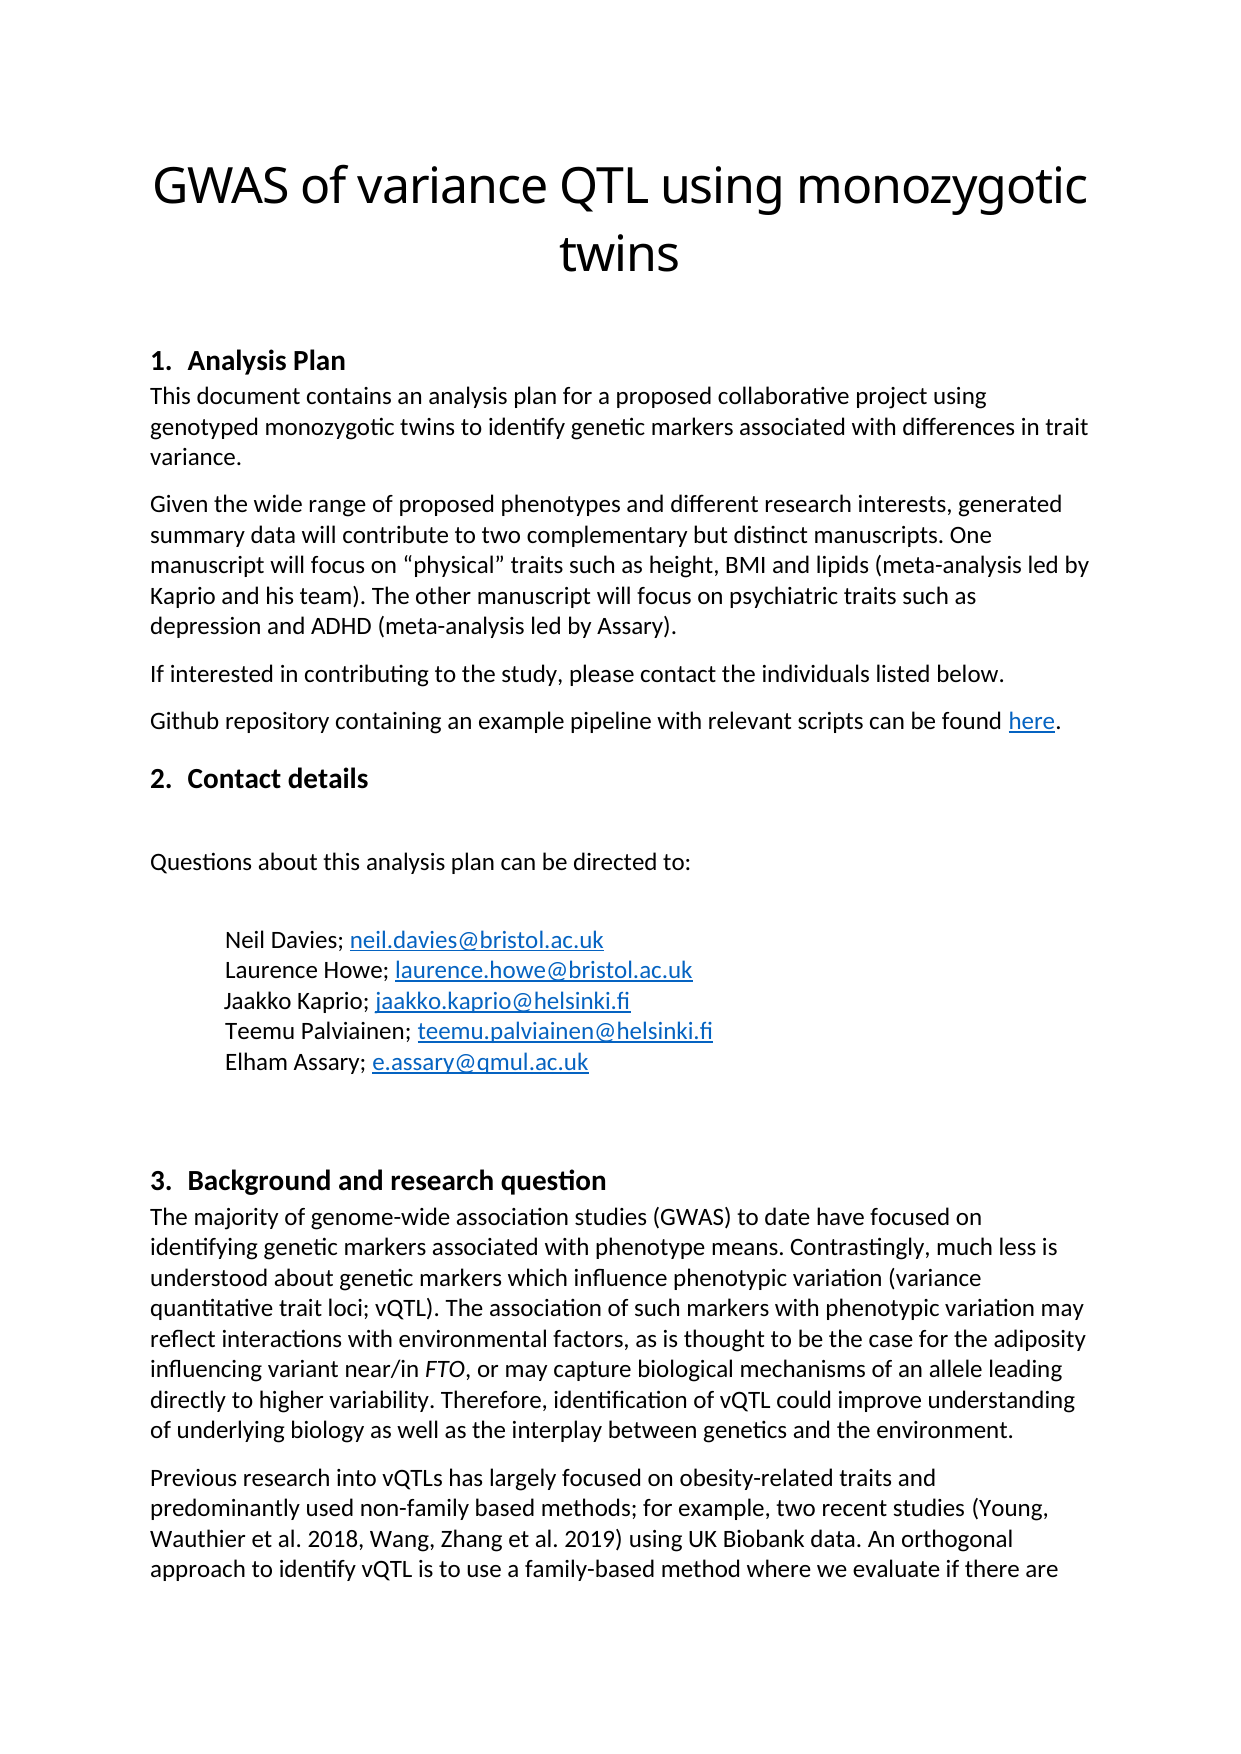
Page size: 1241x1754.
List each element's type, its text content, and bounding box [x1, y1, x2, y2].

text Neil Davies; neil.davies@bristol.ac.uk [225, 924, 1090, 954]
text If interested in contributing to the study, please contact the individuals listed below. [150, 658, 1090, 688]
text Github repository containing an example pipeline with relevant scripts can be found here. [150, 705, 1090, 735]
text Given the wide range of proposed phenotypes and different research interests, generated summary data will contribute to two complementary but distinct manuscripts. One manuscript will focus on “physical” traits such as height, BMI and lipids (meta-analysis led by Kaprio and his team). The other manuscript will focus on psychiatric traits such as depression and ADHD (meta-analysis led by Assary). [150, 488, 1090, 641]
text Questions about this analysis plan can be directed to: [150, 846, 1090, 877]
text This document contains an analysis plan for a proposed collaborative project using genotyped monozygotic twins to identify genetic markers associated with differences in trait variance. [150, 380, 1090, 472]
subtitle Background and research question [150, 1162, 1090, 1198]
subtitle Contact details [150, 760, 1090, 796]
text Elham Assary; e.assary@qmul.ac.uk [225, 1046, 1090, 1076]
text Laurence Howe; laurence.howe@bristol.ac.uk [225, 954, 1090, 985]
text Teemu Palviainen; teemu.palviainen@helsinki.fi [150, 1015, 1090, 1046]
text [150, 1462, 1090, 1584]
text Jaakko Kaprio; jaakko.kaprio@helsinki.fi [150, 985, 1090, 1015]
text The majority of genome-wide association studies (GWAS) to date have focused on identifying genetic markers associated with phenotype means. Contrastingly, much less is understood about genetic markers which influence phenotypic variation (variance quantitative trait loci; vQTL). The association of such markers with phenotypic variation may reflect interactions with environmental factors, as is thought to be the case for the adiposity influencing variant near/in FTO, or may capture biological mechanisms of an allele leading directly to higher variability. Therefore, identification of vQTL could improve understanding of underlying biology as well as the interplay between genetics and the environment. [150, 1201, 1090, 1445]
title GWAS of variance QTL using monozygotic twins [150, 150, 1090, 286]
subtitle Analysis Plan [150, 342, 1090, 377]
